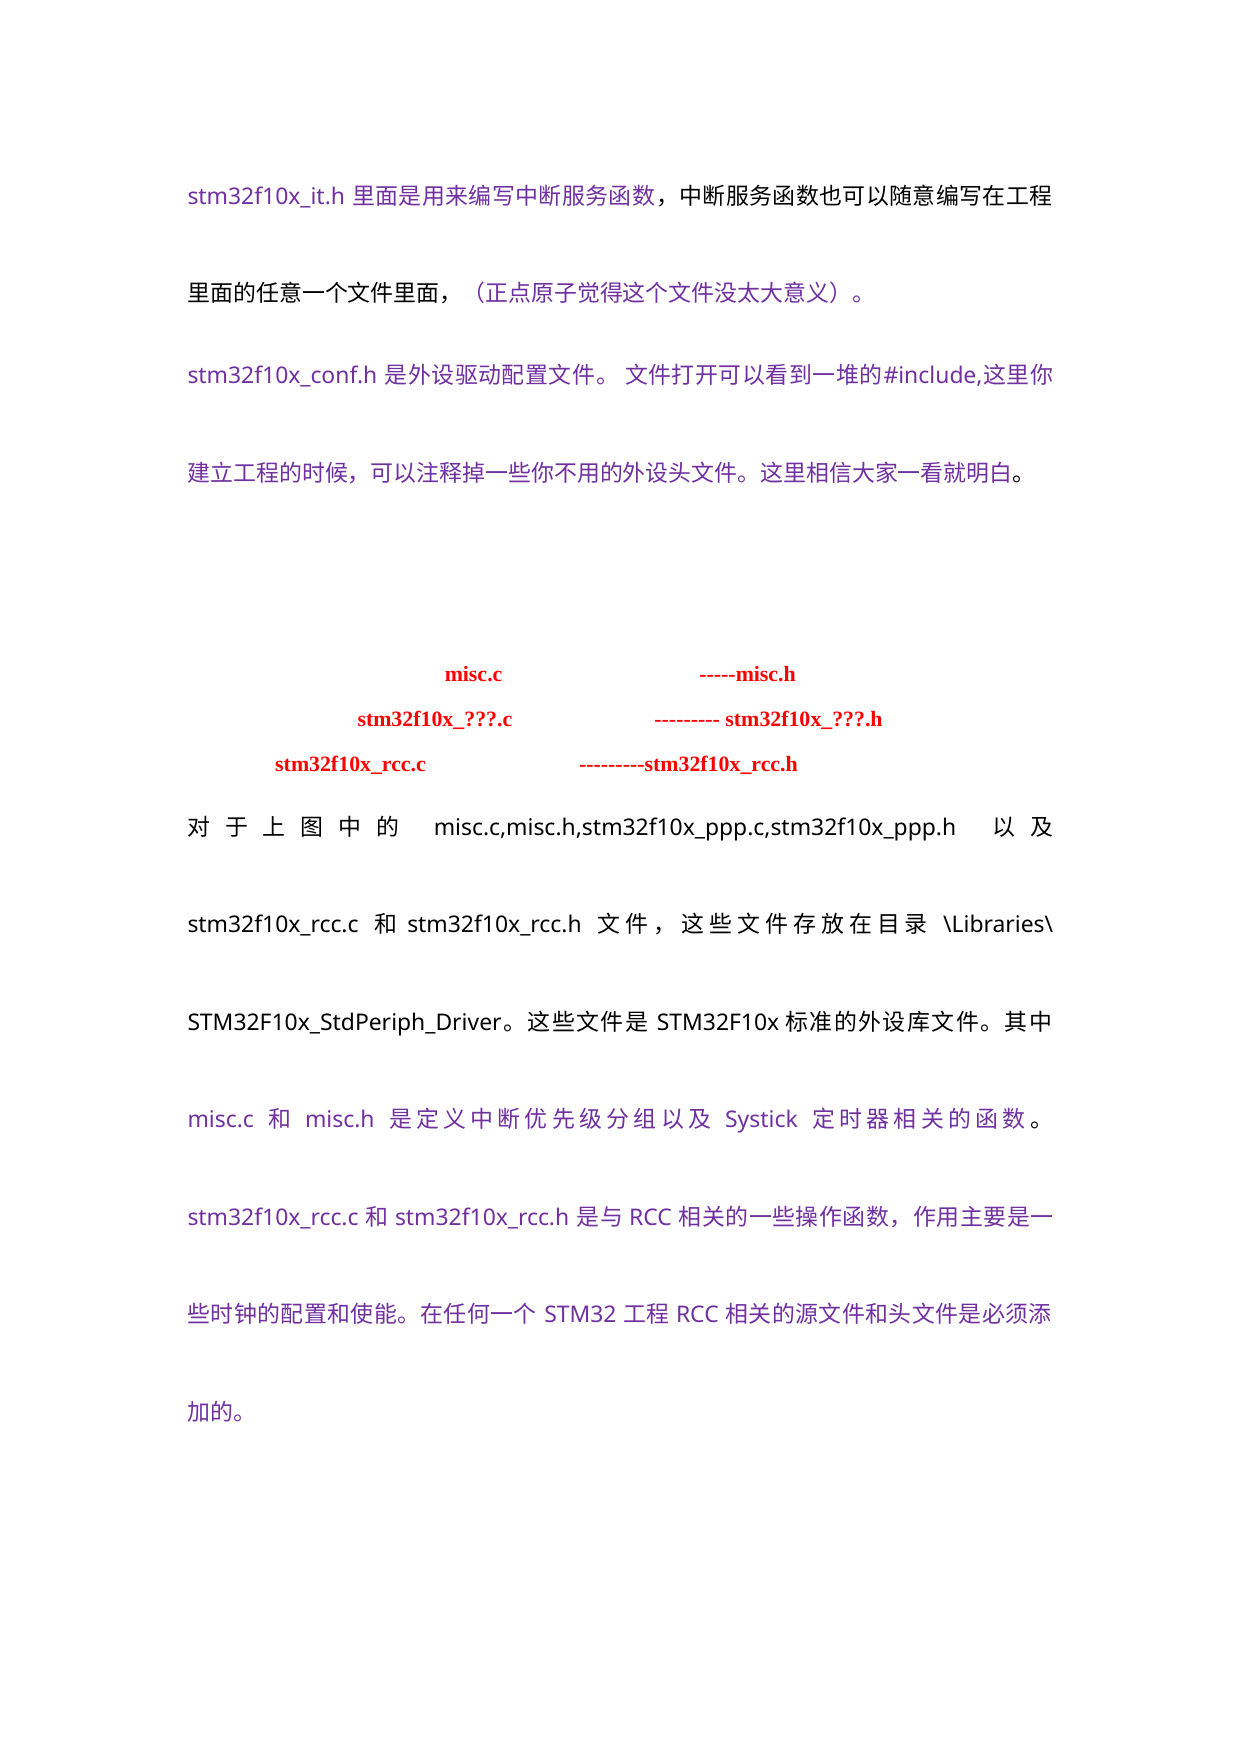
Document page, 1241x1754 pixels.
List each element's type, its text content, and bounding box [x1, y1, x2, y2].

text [187, 162, 1053, 324]
text stm32f10x_???.c --------- stm32f10x_???.h [187, 703, 1053, 735]
text 对于上图中的 misc.c,misc.h,stm32f10x_ppp.c,stm32f10x_ppp.h 以及 stm32f10x_rcc.c 和stm32f10x_rcc.h 文件，这些文件存放在目录 \Libraries\STM32F10x_StdPeriph_Driver。这些文件是 STM32F10x标准的外设库文件。其中 misc.c 和 misc.h 是定义中断优先级分组以及 Systick 定时器相关的函数。 stm32f10x_rcc.c 和 stm32f10x_rcc.h 是与 RCC 相关的一些操作函数，作用主要是一些时钟的配置和使能。在任何一个 STM32 工程 RCC 相关的源文件和头文件是必须添加的。 [187, 793, 1053, 1443]
text misc.c -----misc.h [187, 658, 1053, 690]
text stm32f10x_conf.h 是外设驱动配置文件。 文件打开可以看到一堆的#include,这里你建立工程的时候，可以注释掉一些你不用的外设头文件。这里相信大家一看就明白。 [187, 341, 1053, 503]
text stm32f10x_rcc.c ---------stm32f10x_rcc.h [187, 748, 1053, 780]
